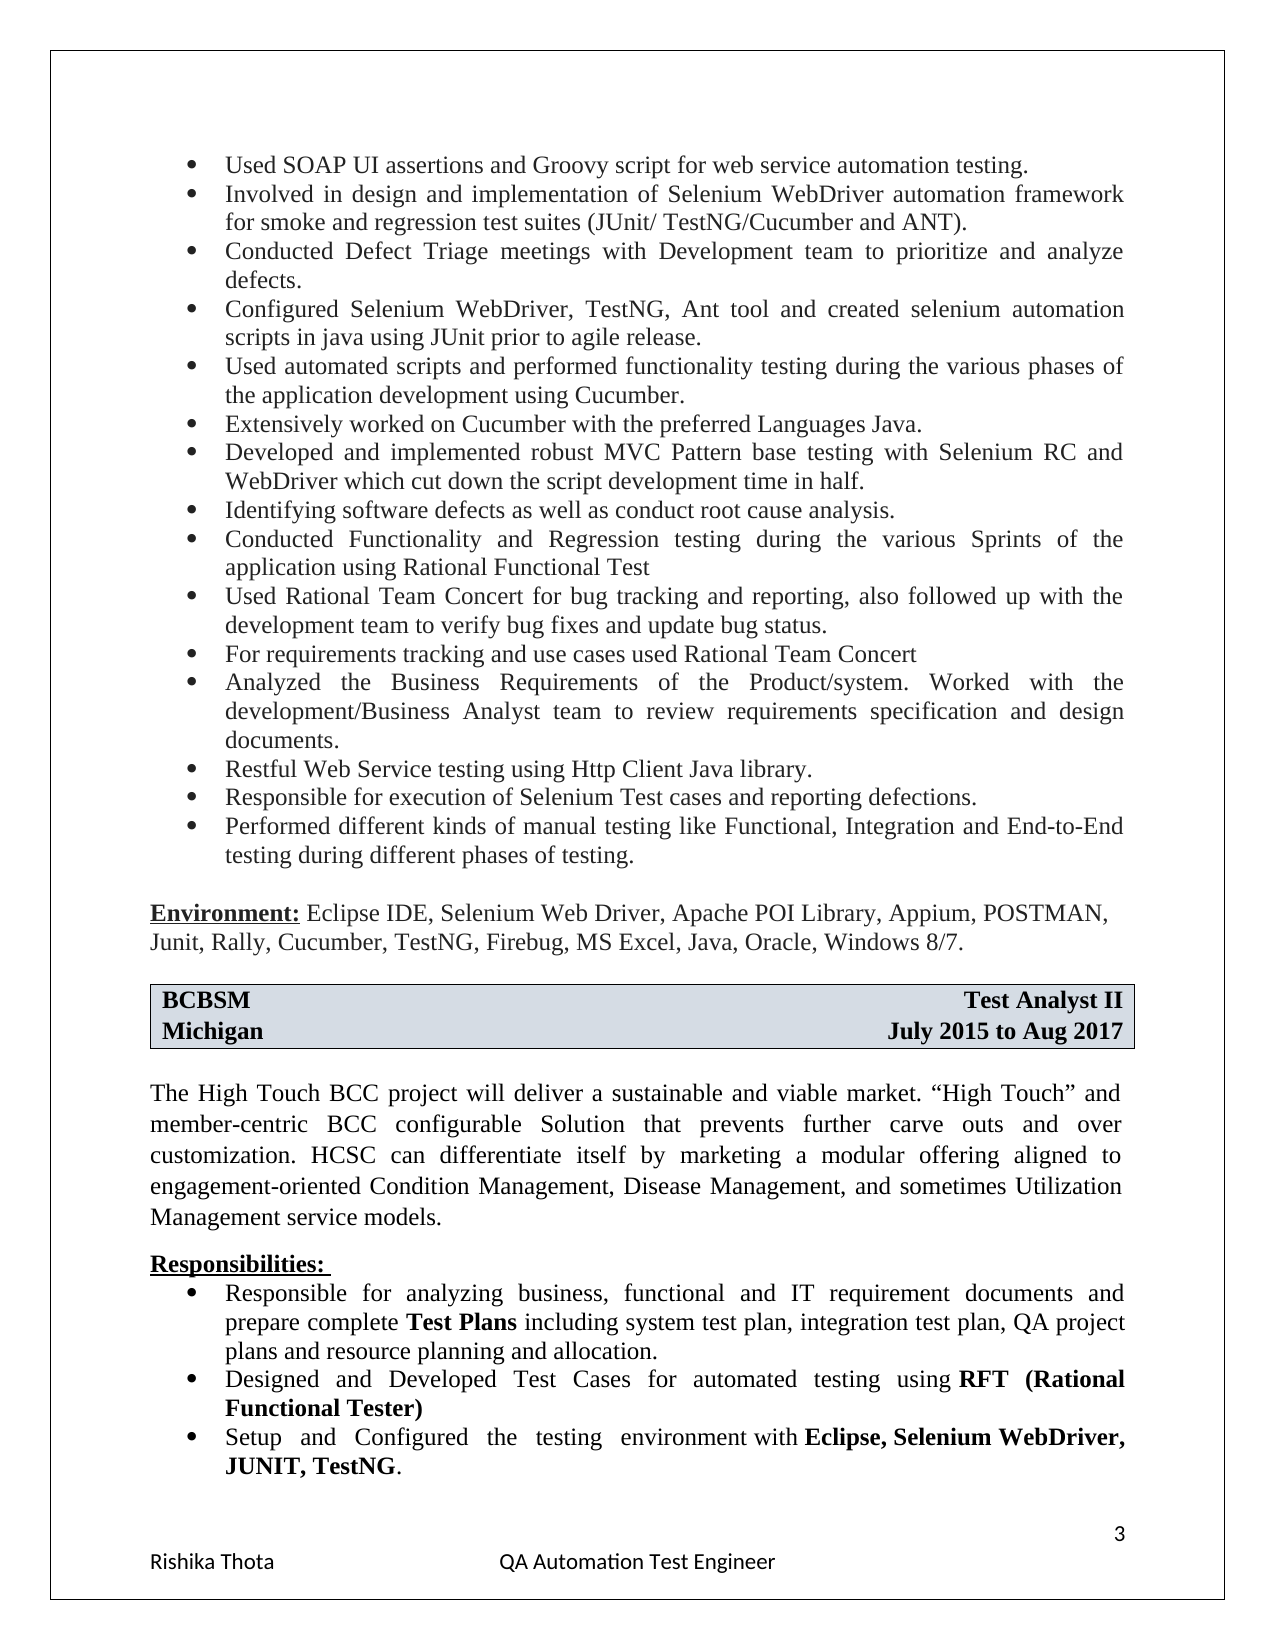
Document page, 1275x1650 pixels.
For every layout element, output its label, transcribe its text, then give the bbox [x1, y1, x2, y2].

text Environment: Eclipse IDE, Selenium Web Driver, Apache POI Library, Appium, POSTMAN, Junit, Rally, Cucumber, TestNG, Firebug, MS Excel, Java, Oracle, Windows 8/7. [150, 898, 1125, 955]
list Analyzed the Business Requirements of the Product/system. Worked with the development/Business Analyst team to review requirements specification and design documents. [187, 667, 1125, 754]
table_cell Michigan [151, 1016, 650, 1048]
list Used automated scripts and performed functionality testing during the various phases of the application development using Cucumber. [187, 351, 1125, 409]
text The High Touch BCC project will deliver a sustainable and viable market. “High Touch” and member-centric BCC configurable Solution that prevents further carve outs and over customization. HCSC can differentiate itself by marketing a modular offering aligned to engagement-oriented Condition Management, Disease Management, and sometimes Utilization Management service models. [150, 1078, 1123, 1231]
text Responsibilities: [150, 1249, 1125, 1278]
table_header BCBSM [151, 985, 650, 1016]
list Performed different kinds of manual testing like Functional, Integration and End-to-End testing during different phases of testing. [187, 811, 1125, 869]
list Responsible for execution of Selenium Test cases and reporting defections. [187, 782, 1125, 811]
list Conducted Defect Triage meetings with Development team to prioritize and analyze defects. [187, 236, 1125, 294]
list For requirements tracking and use cases used Rational Team Concert [187, 639, 1125, 667]
table_cell July 2015 to Aug 2017 [650, 1016, 1134, 1048]
list Setup and Configured the testing environment with Eclipse, Selenium WebDriver, JUNIT, TestNG. [187, 1422, 1125, 1479]
list Extensively worked on Cucumber with the preferred Languages Java. [187, 409, 1125, 437]
list Identifying software defects as well as conduct root cause analysis. [187, 495, 1125, 524]
list Restful Web Service testing using Http Client Java library. [187, 754, 1125, 782]
list Involved in design and implementation of Selenium WebDriver automation framework for smoke and regression test suites (JUnit/ TestNG/Cucumber and ANT). [187, 179, 1125, 236]
list Developed and implemented robust MVC Pattern base testing with Selenium RC and WebDriver which cut down the script development time in half. [187, 437, 1125, 495]
list Responsible for analyzing business, functional and IT requirement documents and prepare complete Test Plans including system test plan, integration test plan, QA project plans and resource planning and allocation. [187, 1278, 1125, 1364]
table_header Test Analyst II [650, 985, 1134, 1016]
list Designed and Developed Test Cases for automated testing using RFT (Rational Functional Tester) [187, 1364, 1125, 1422]
list Used Rational Team Concert for bug tracking and reporting, also followed up with the development team to verify bug fixes and update bug status. [187, 581, 1125, 639]
list Configured Selenium WebDriver, TestNG, Ant tool and created selenium automation scripts in java using JUnit prior to agile release. [187, 294, 1125, 351]
list Used SOAP UI assertions and Groovy script for web service automation testing. [187, 150, 1125, 179]
list Conducted Functionality and Regression testing during the various Sprints of the application using Rational Functional Test [187, 524, 1125, 581]
